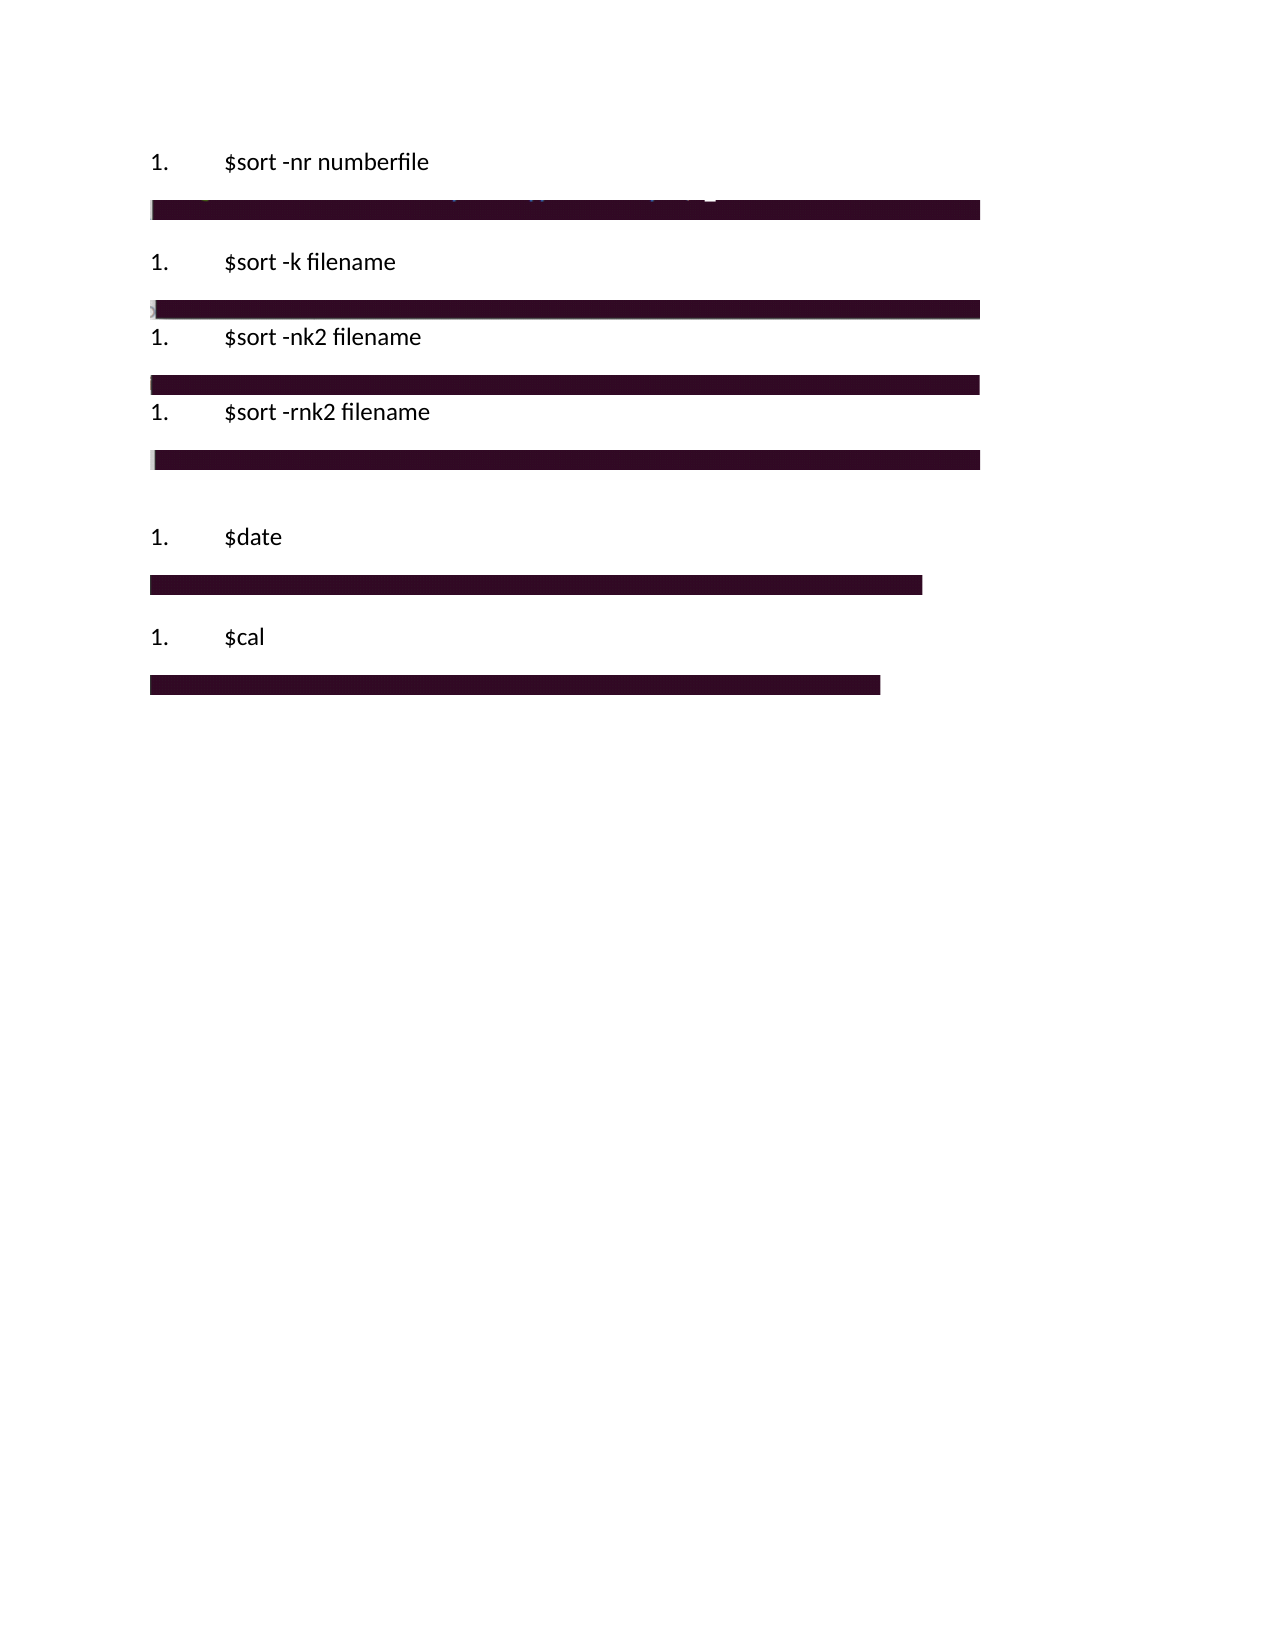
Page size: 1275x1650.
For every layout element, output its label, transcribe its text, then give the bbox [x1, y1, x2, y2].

list $sort -nr numberfile [150, 150, 1125, 175]
list $cal [150, 625, 1125, 650]
list $sort -nk2 filename [150, 325, 1125, 350]
list $sort -k filename [150, 250, 1125, 275]
list $sort -rnk2 filename [150, 400, 1125, 425]
list $date [150, 525, 1125, 550]
